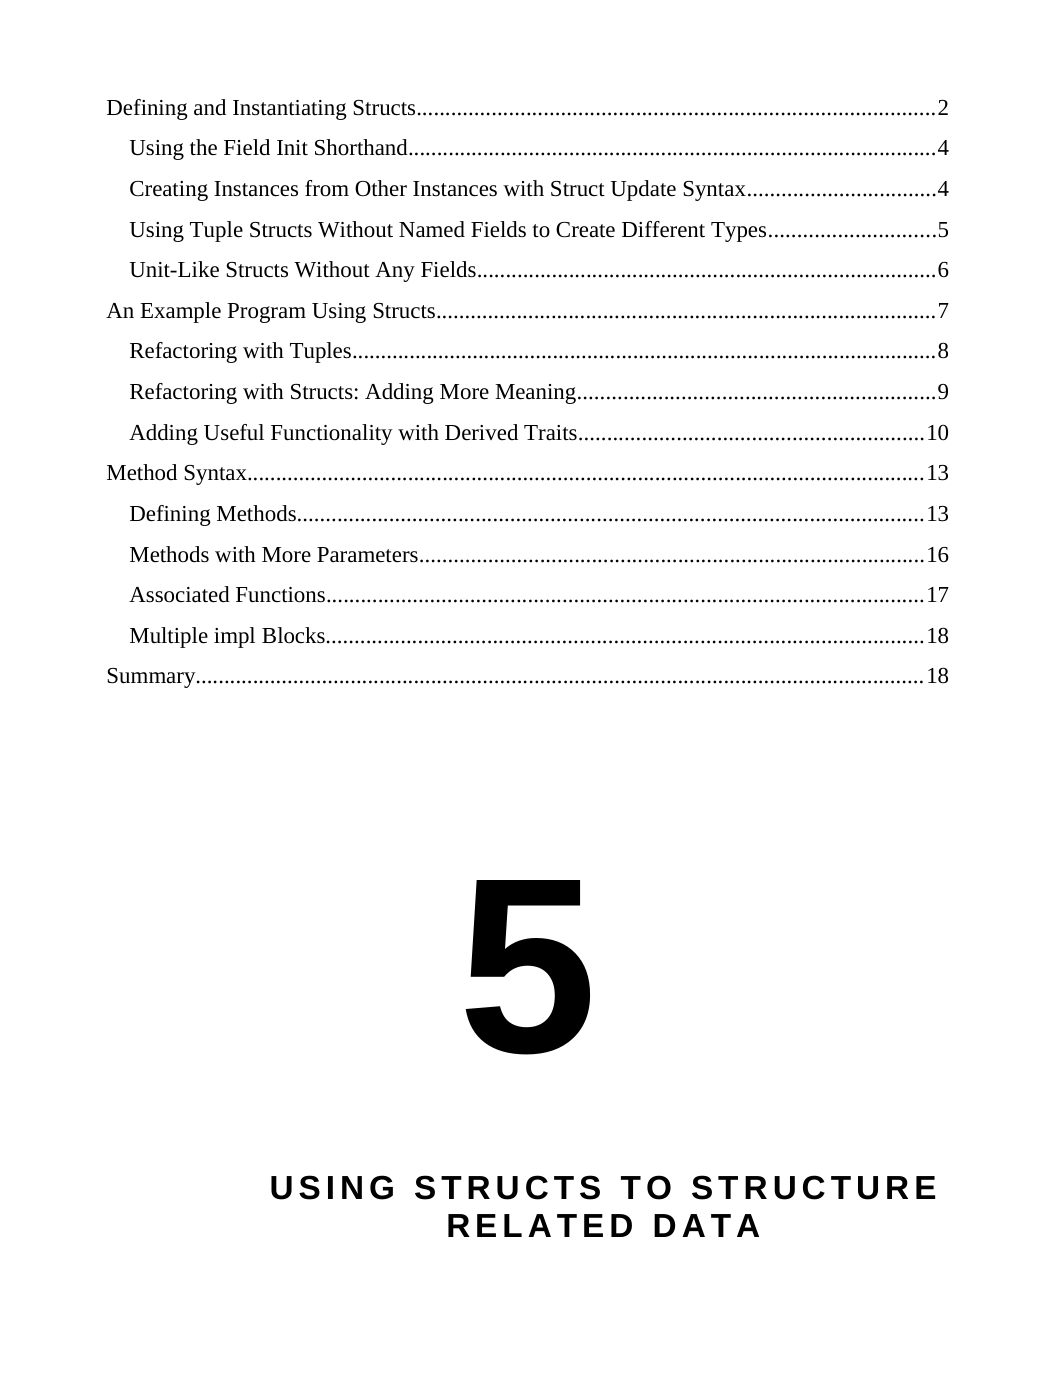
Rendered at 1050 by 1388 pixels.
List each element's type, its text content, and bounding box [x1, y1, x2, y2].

text Defining and Instantiating Structs 2 [106, 94, 950, 120]
text Defining Methods 13 [129, 500, 950, 526]
text Associated Functions 17 [129, 581, 950, 608]
text Method Syntax 13 [106, 459, 950, 486]
text Refactoring with Tuples 8 [129, 337, 950, 364]
text Refactoring with Structs: Adding More Meaning 9 [129, 378, 950, 404]
title Using Structs to Structure Related Data [256, 1168, 950, 1244]
text Methods with More Parameters 16 [129, 541, 950, 567]
text Creating Instances from Other Instances with Struct Update Syntax 4 [129, 175, 950, 201]
text An Example Program Using Structs 7 [106, 297, 950, 323]
list 5 [106, 818, 950, 1105]
text Summary 18 [106, 662, 950, 689]
text Using the Field Init Shorthand 4 [129, 134, 950, 161]
text Adding Useful Functionality with Derived Traits 10 [129, 419, 950, 445]
text Multiple impl Blocks 18 [129, 622, 950, 648]
text Unit-Like Structs Without Any Fields 6 [129, 256, 950, 283]
text Using Tuple Structs Without Named Fields to Create Different Types 5 [129, 216, 950, 242]
